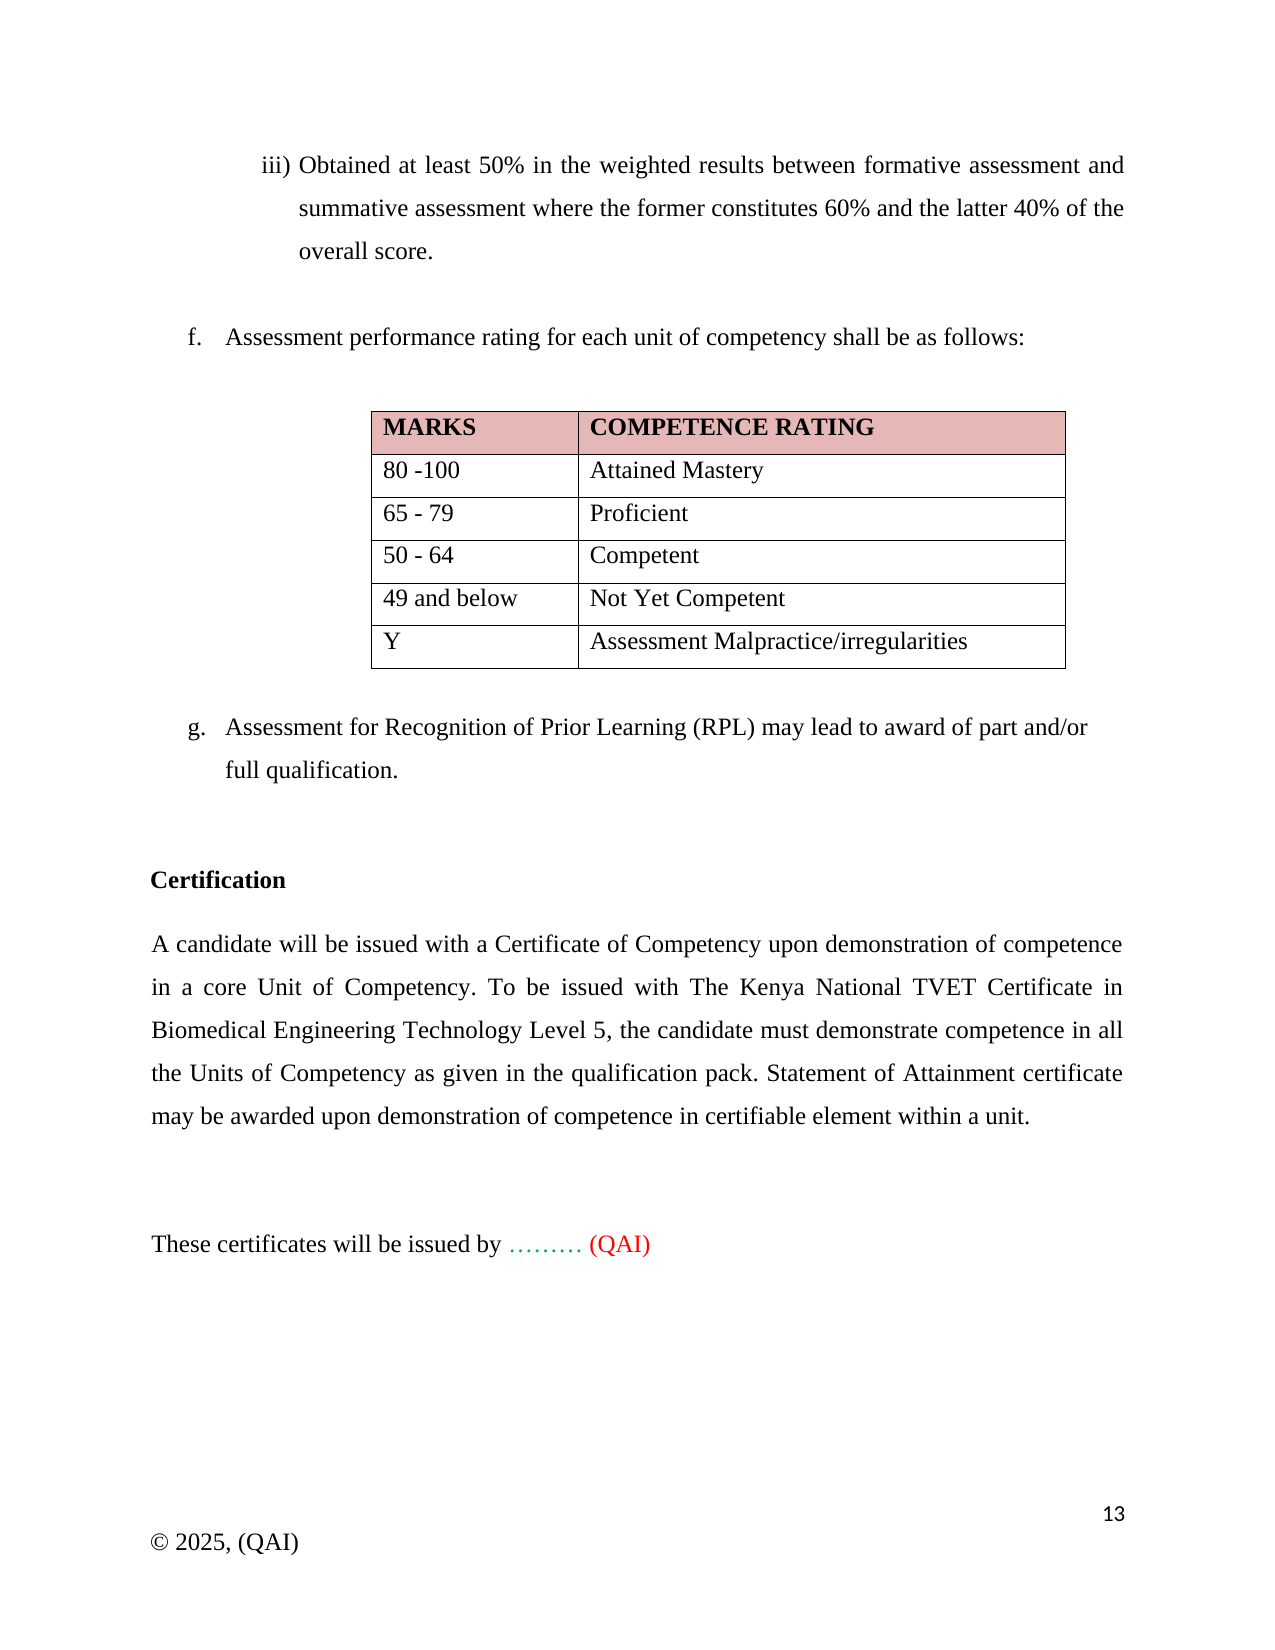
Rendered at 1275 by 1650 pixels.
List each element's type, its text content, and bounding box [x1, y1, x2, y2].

table_cell Y [372, 626, 578, 668]
table_cell Competent [579, 541, 1065, 582]
text Certification [150, 865, 1125, 893]
table_cell 80 -100 [372, 455, 578, 497]
table_cell 65 - 79 [372, 498, 578, 539]
table_cell Not Yet Competent [579, 584, 1065, 625]
list Assessment for Recognition of Prior Learning (RPL) may lead to award of part and/or full qualification. [187, 712, 1107, 784]
table_cell Assessment Malpractice/irregularities [579, 626, 1065, 668]
table_header COMPETENCE RATING [579, 412, 1065, 454]
text A candidate will be issued with a Certificate of Competency upon demonstration of competence in a core Unit of Competency. To be issued with The Kenya National TVET Certificate in Biomedical Engineering Technology Level 5, the candidate must demonstrate competence in all the Units of Competency as given in the qualification pack. Statement of Attainment certificate may be awarded upon demonstration of competence in certifiable element within a unit. [151, 929, 1124, 1130]
table_cell Proficient [579, 498, 1065, 539]
text These certificates will be issued by ……… (QAI) [151, 1229, 1124, 1258]
table_cell Attained Mastery [579, 455, 1065, 497]
list Obtained at least 50% in the weighted results between formative assessment and summative assessment where the former constitutes 60% and the latter 40% of the overall score. [261, 150, 1125, 265]
table_cell 49 and below [372, 584, 578, 625]
table_cell 50 - 64 [372, 541, 578, 582]
table_header MARKS [372, 412, 578, 454]
list Assessment performance rating for each unit of competency shall be as follows: [187, 322, 1107, 351]
